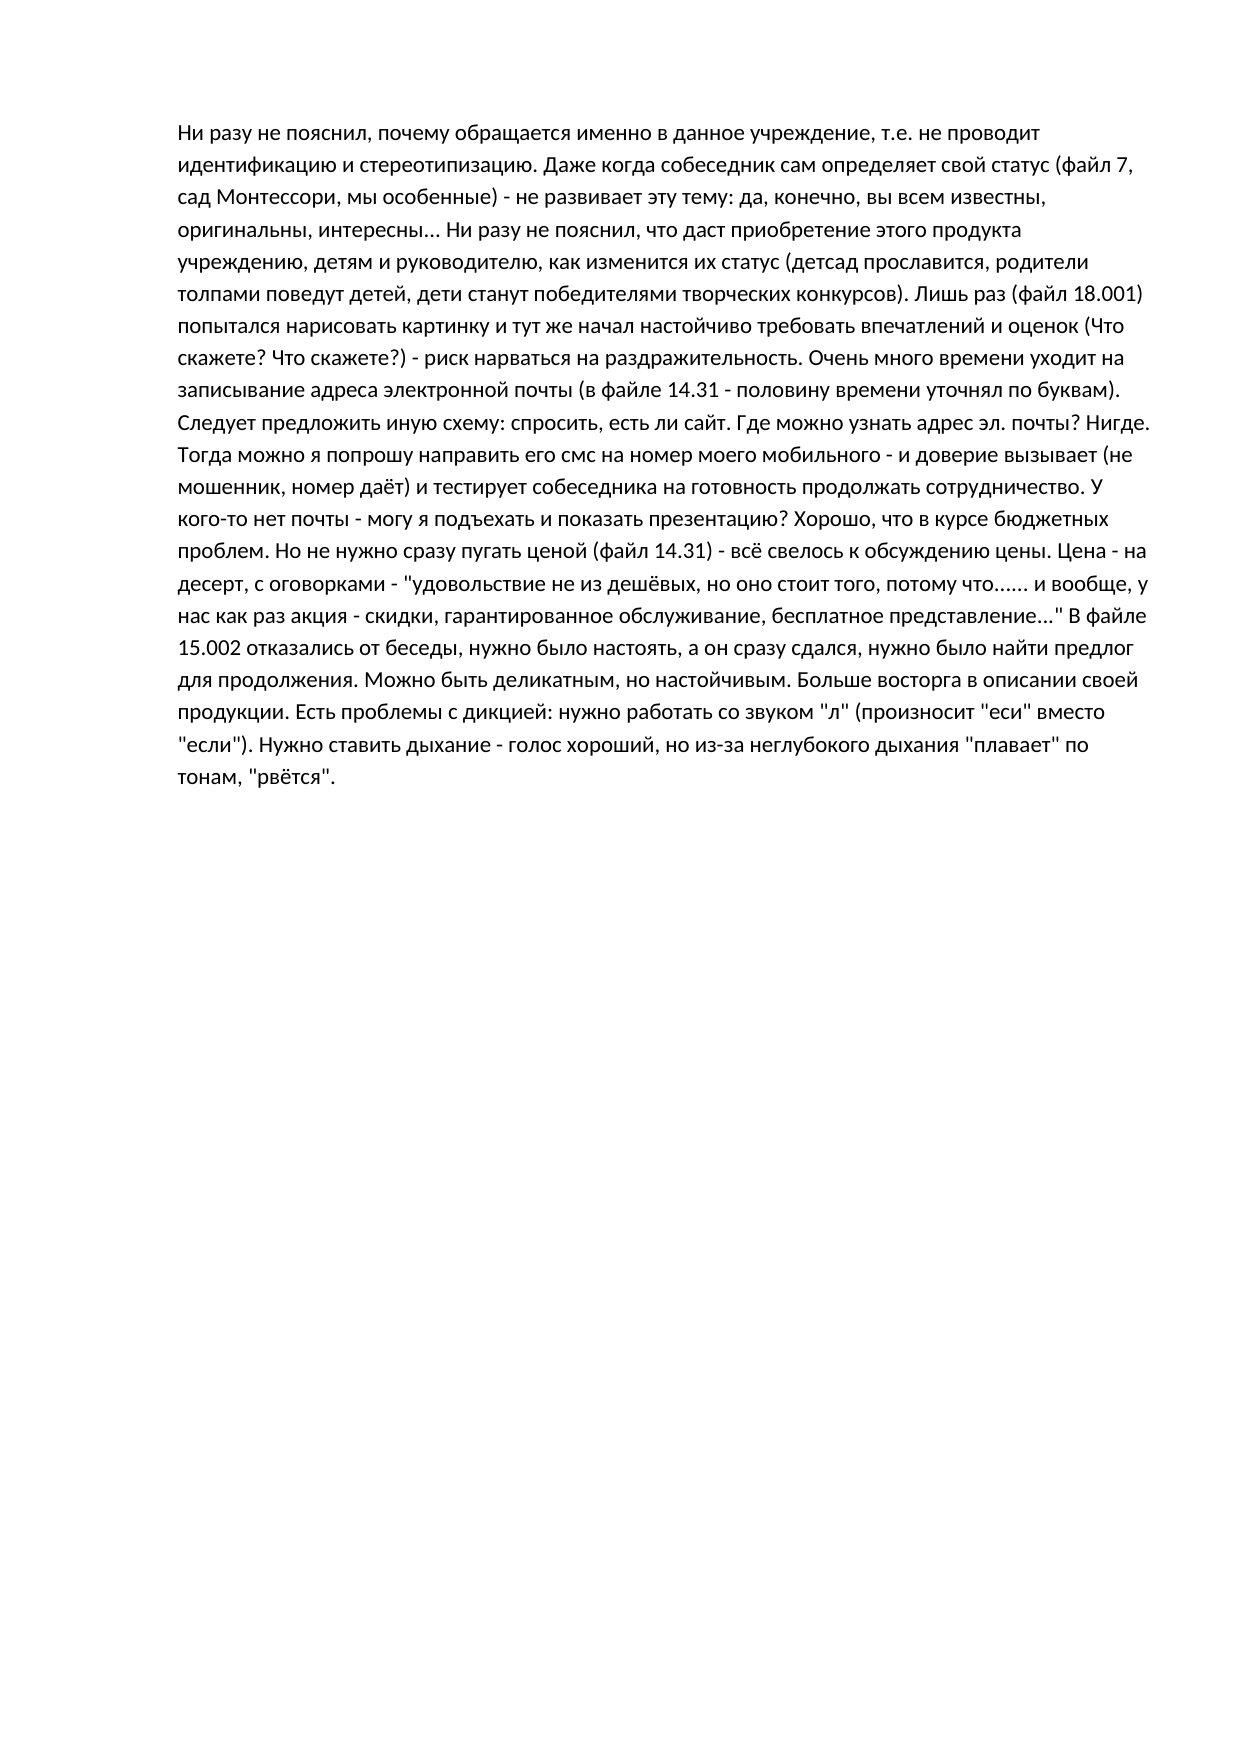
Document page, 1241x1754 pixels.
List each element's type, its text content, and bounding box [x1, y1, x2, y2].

text Ни разу не пояснил, почему обращается именно в данное учреждение, т.е. не проводит идентификацию и стереотипизацию. Даже когда собеседник сам определяет свой статус (файл 7, сад Монтессори, мы особенные) - не развивает эту тему: да, конечно, вы всем известны, оригинальны, интересны... Ни разу не пояснил, что даст приобретение этого продукта учреждению, детям и руководителю, как изменится их статус (детсад прославится, родители толпами поведут детей, дети станут победителями творческих конкурсов). Лишь раз (файл 18.001) попытался нарисовать картинку и тут же начал настойчиво требовать впечатлений и оценок (Что скажете? Что скажете?) - риск нарваться на раздражительность. Очень много времени уходит на записывание адреса электронной почты (в файле 14.31 - половину времени уточнял по буквам). Следует предложить иную схему: спросить, есть ли сайт. Где можно узнать адрес эл. почты? Нигде. Тогда можно я попрошу направить его смс на номер моего мобильного - и доверие вызывает (не мошенник, номер даёт) и тестирует собеседника на готовность продолжать сотрудничество. У кого-то нет почты - могу я подъехать и показать презентацию? Хорошо, что в курсе бюджетных проблем. Но не нужно сразу пугать ценой (файл 14.31) - всё свелось к обсуждению цены. Цена - на десерт, с оговорками - "удовольствие не из дешёвых, но оно стоит того, потому что...... и вообще, у нас как раз акция - скидки, гарантированное обслуживание, бесплатное представление..." В файле 15.002 отказались от беседы, нужно было настоять, а он сразу сдался, нужно было найти предлог для продолжения. Можно быть деликатным, но настойчивым. Больше восторга в описании своей продукции. Есть проблемы с дикцией: нужно работать со звуком "л" (произносит "еси" вместо "если"). Нужно ставить дыхание - голос хороший, но из-за неглубокого дыхания "плавает" по тонам, "рвётся". [177, 118, 1152, 790]
